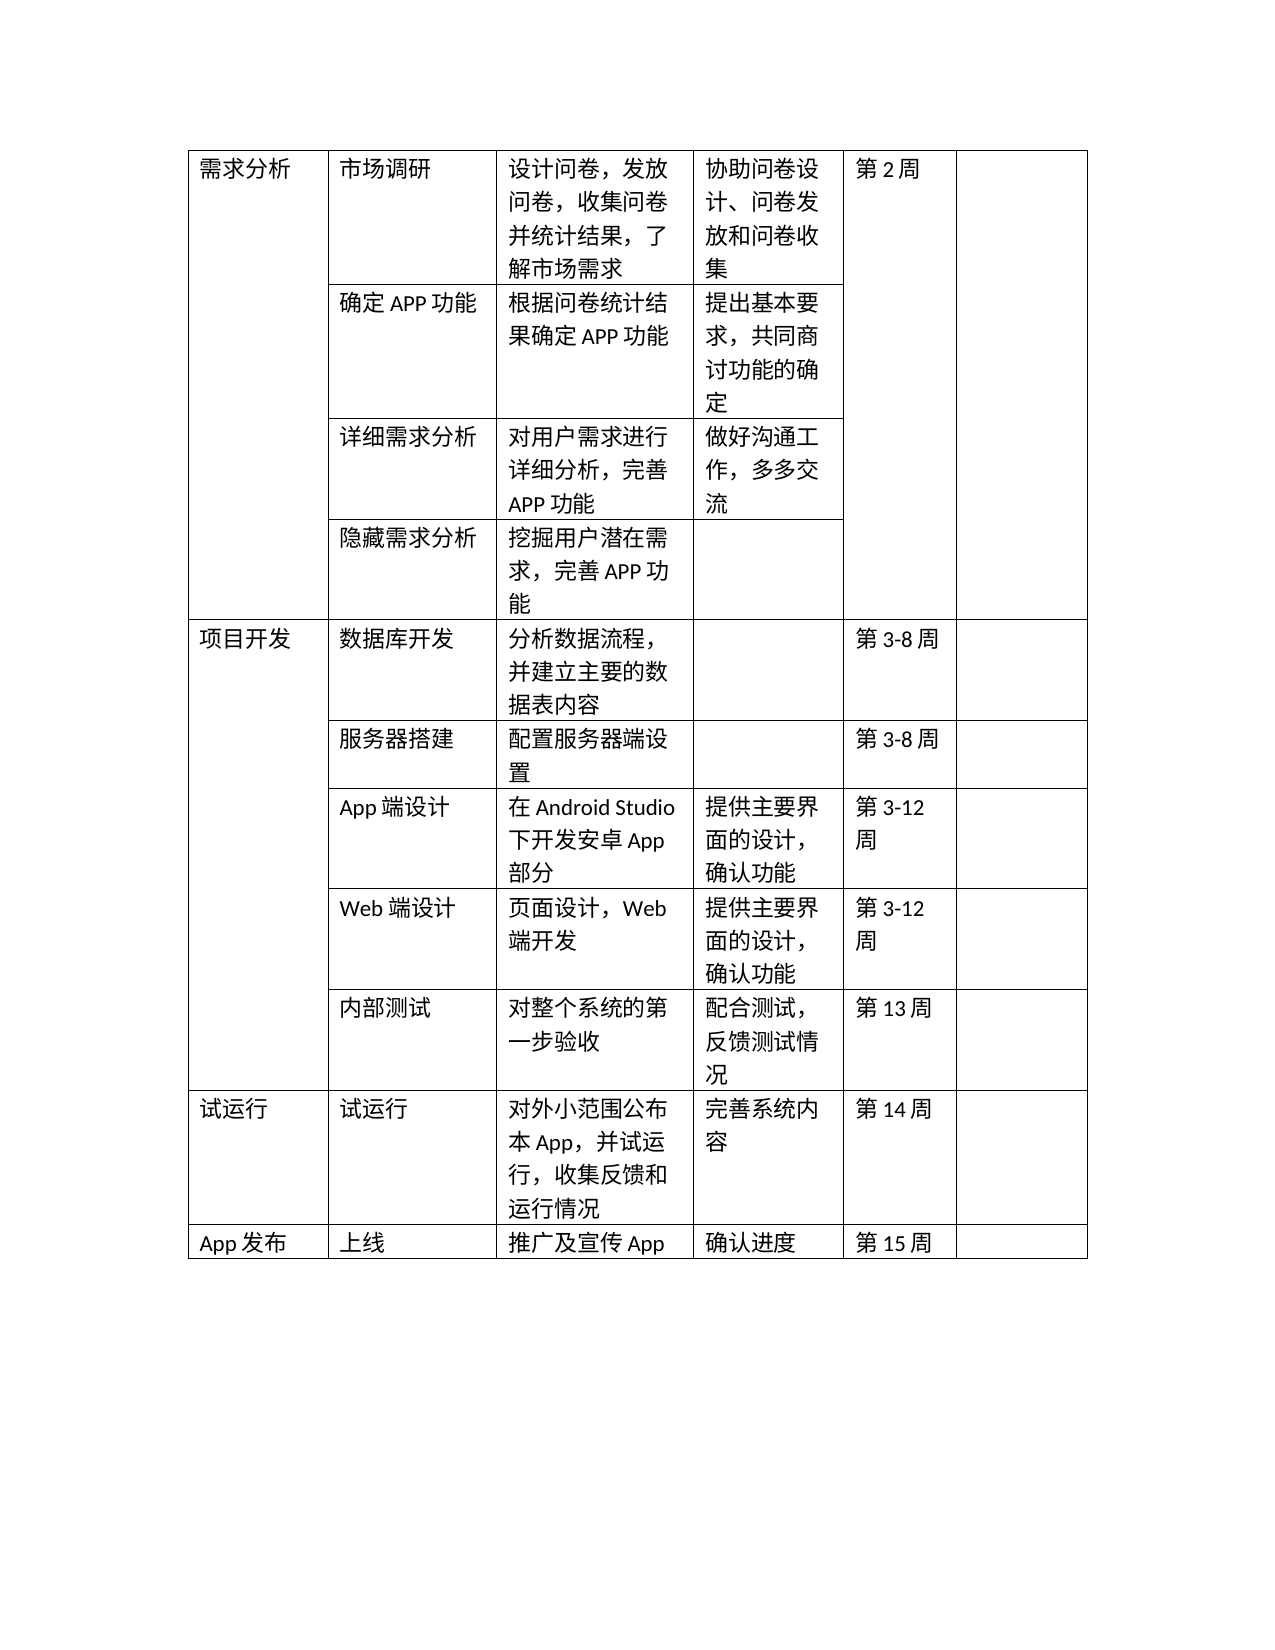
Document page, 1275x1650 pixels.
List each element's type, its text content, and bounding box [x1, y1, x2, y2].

table_cell 推广及宣传App [497, 1225, 693, 1258]
table_cell 配置服务器端设置 [497, 721, 693, 788]
table_cell 提出基本要求，共同商讨功能的确定 [694, 285, 843, 418]
table_cell 提供主要界面的设计，确认功能 [694, 889, 843, 989]
table_cell 数据库开发 [329, 620, 496, 720]
table_cell 第3-8周 [844, 721, 956, 788]
table_cell 页面设计，Web端开发 [497, 889, 693, 989]
table_cell 市场调研 [329, 151, 496, 284]
table_cell 试运行 [189, 1091, 328, 1224]
table_cell App端设计 [329, 789, 496, 888]
table_cell 挖掘用户潜在需求，完善APP功能 [497, 520, 693, 619]
table_cell 设计问卷，发放问卷，收集问卷并统计结果，了解市场需求 [497, 151, 693, 284]
table_cell 第14周 [844, 1091, 956, 1224]
table_cell 项目开发 [189, 620, 328, 1090]
table_cell 需求分析 [189, 151, 328, 619]
table_cell 第3-8周 [844, 620, 956, 720]
table_cell [957, 620, 1087, 720]
table_cell [957, 1091, 1087, 1224]
table_cell 隐藏需求分析 [329, 520, 496, 619]
table_cell 确认进度 [694, 1225, 843, 1258]
table_cell 协助问卷设计、问卷发放和问卷收集 [694, 151, 843, 284]
table_cell 做好沟通工作，多多交流 [694, 419, 843, 519]
table_cell 第2周 [844, 151, 956, 619]
table_cell 在Android Studio下开发安卓App部分 [497, 789, 693, 888]
table_cell [957, 990, 1087, 1090]
table_cell [957, 151, 1087, 619]
table_cell [957, 1225, 1087, 1258]
table_cell [694, 721, 843, 788]
table_cell 第15周 [844, 1225, 956, 1258]
table_cell 第13周 [844, 990, 956, 1090]
table_cell 第3-12周 [844, 789, 956, 888]
table_cell 服务器搭建 [329, 721, 496, 788]
table_cell 试运行 [329, 1091, 496, 1224]
table_cell 第3-12周 [844, 889, 956, 989]
table_cell 分析数据流程，并建立主要的数据表内容 [497, 620, 693, 720]
table_cell 确定APP功能 [329, 285, 496, 418]
table_cell 对外小范围公布本App，并试运行，收集反馈和运行情况 [497, 1091, 693, 1224]
table_cell 根据问卷统计结果确定APP功能 [497, 285, 693, 418]
table_cell [957, 721, 1087, 788]
table_cell 详细需求分析 [329, 419, 496, 519]
table_cell [694, 520, 843, 619]
table_cell [957, 789, 1087, 888]
table_cell 对用户需求进行详细分析，完善APP功能 [497, 419, 693, 519]
table_cell 配合测试，反馈测试情况 [694, 990, 843, 1090]
table_cell 对整个系统的第一步验收 [497, 990, 693, 1090]
table_cell Web端设计 [329, 889, 496, 989]
table_cell 提供主要界面的设计，确认功能 [694, 789, 843, 888]
table_cell 内部测试 [329, 990, 496, 1090]
table_cell [694, 620, 843, 720]
table_cell 完善系统内容 [694, 1091, 843, 1224]
table_cell 上线 [329, 1225, 496, 1258]
table_cell App发布 [189, 1225, 328, 1258]
table_cell [957, 889, 1087, 989]
